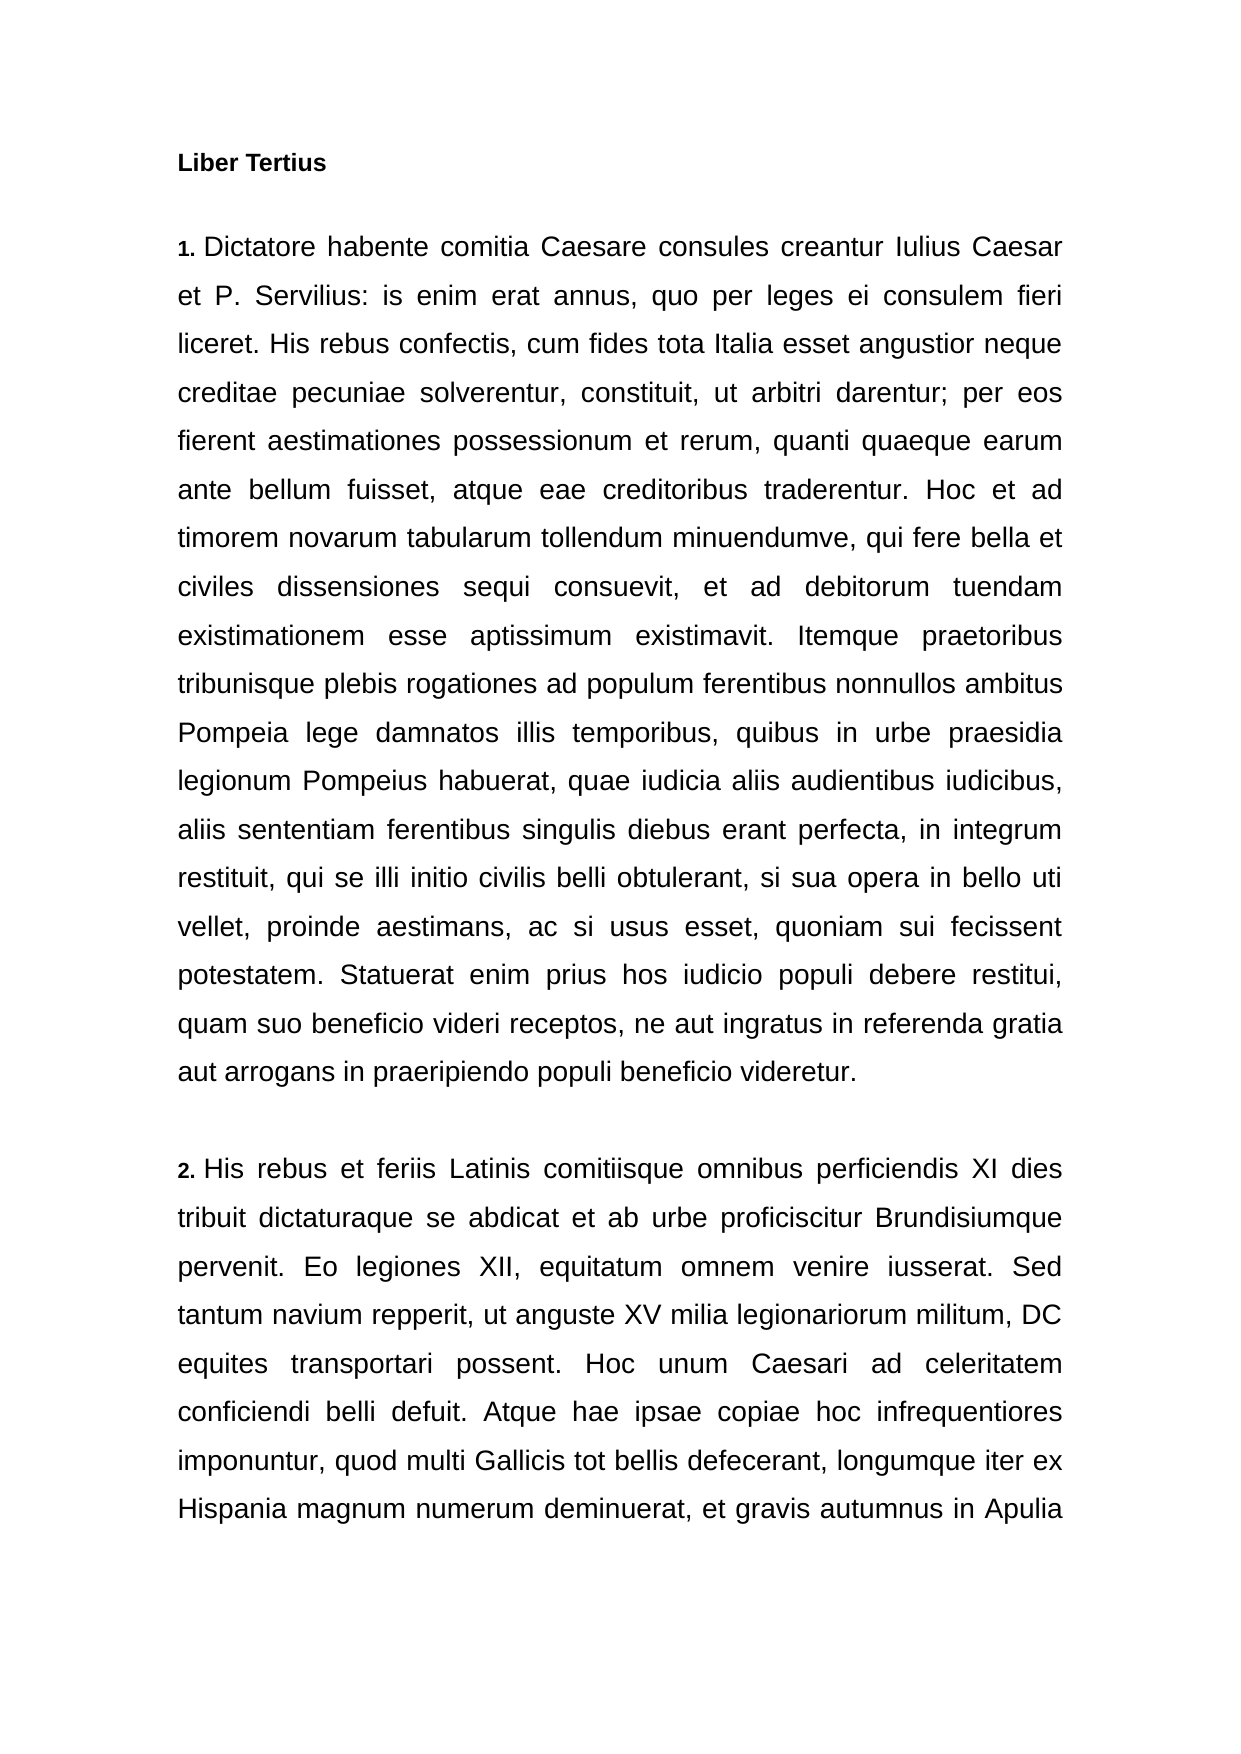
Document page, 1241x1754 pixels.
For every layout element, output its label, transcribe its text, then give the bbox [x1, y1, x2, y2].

subtitle Liber Tertius [177, 148, 1063, 176]
text 1. Dictatore habente comitia Caesare consules creantur Iulius Caesar et P. Servilius: is enim erat annus, quo per leges ei consulem fieri liceret. His rebus confectis, cum fides tota Italia esset angustior neque creditae pecuniae solverentur, constituit, ut arbitri darentur; per eos fierent aestimationes possessionum et rerum, quanti quaeque earum ante bellum fuisset, atque eae creditoribus traderentur. Hoc et ad timorem novarum tabularum tollendum minuendumve, qui fere bella et civiles dissensiones sequi consuevit, et ad debitorum tuendam existimationem esse aptissimum existimavit. Itemque praetoribus tribunisque plebis rogationes ad populum ferentibus nonnullos ambitus Pompeia lege damnatos illis temporibus, quibus in urbe praesidia legionum Pompeius habuerat, quae iudicia aliis audientibus iudicibus, aliis sententiam ferentibus singulis diebus erant perfecta, in integrum restituit, qui se illi initio civilis belli obtulerant, si sua opera in bello uti vellet, proinde aestimans, ac si usus esset, quoniam sui fecissent potestatem. Statuerat enim prius hos iudicio populi debere restitui, quam suo beneficio videri receptos, ne aut ingratus in referenda gratia aut arrogans in praeripiendo populi beneficio videretur. [177, 230, 1063, 1088]
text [177, 1152, 1063, 1525]
